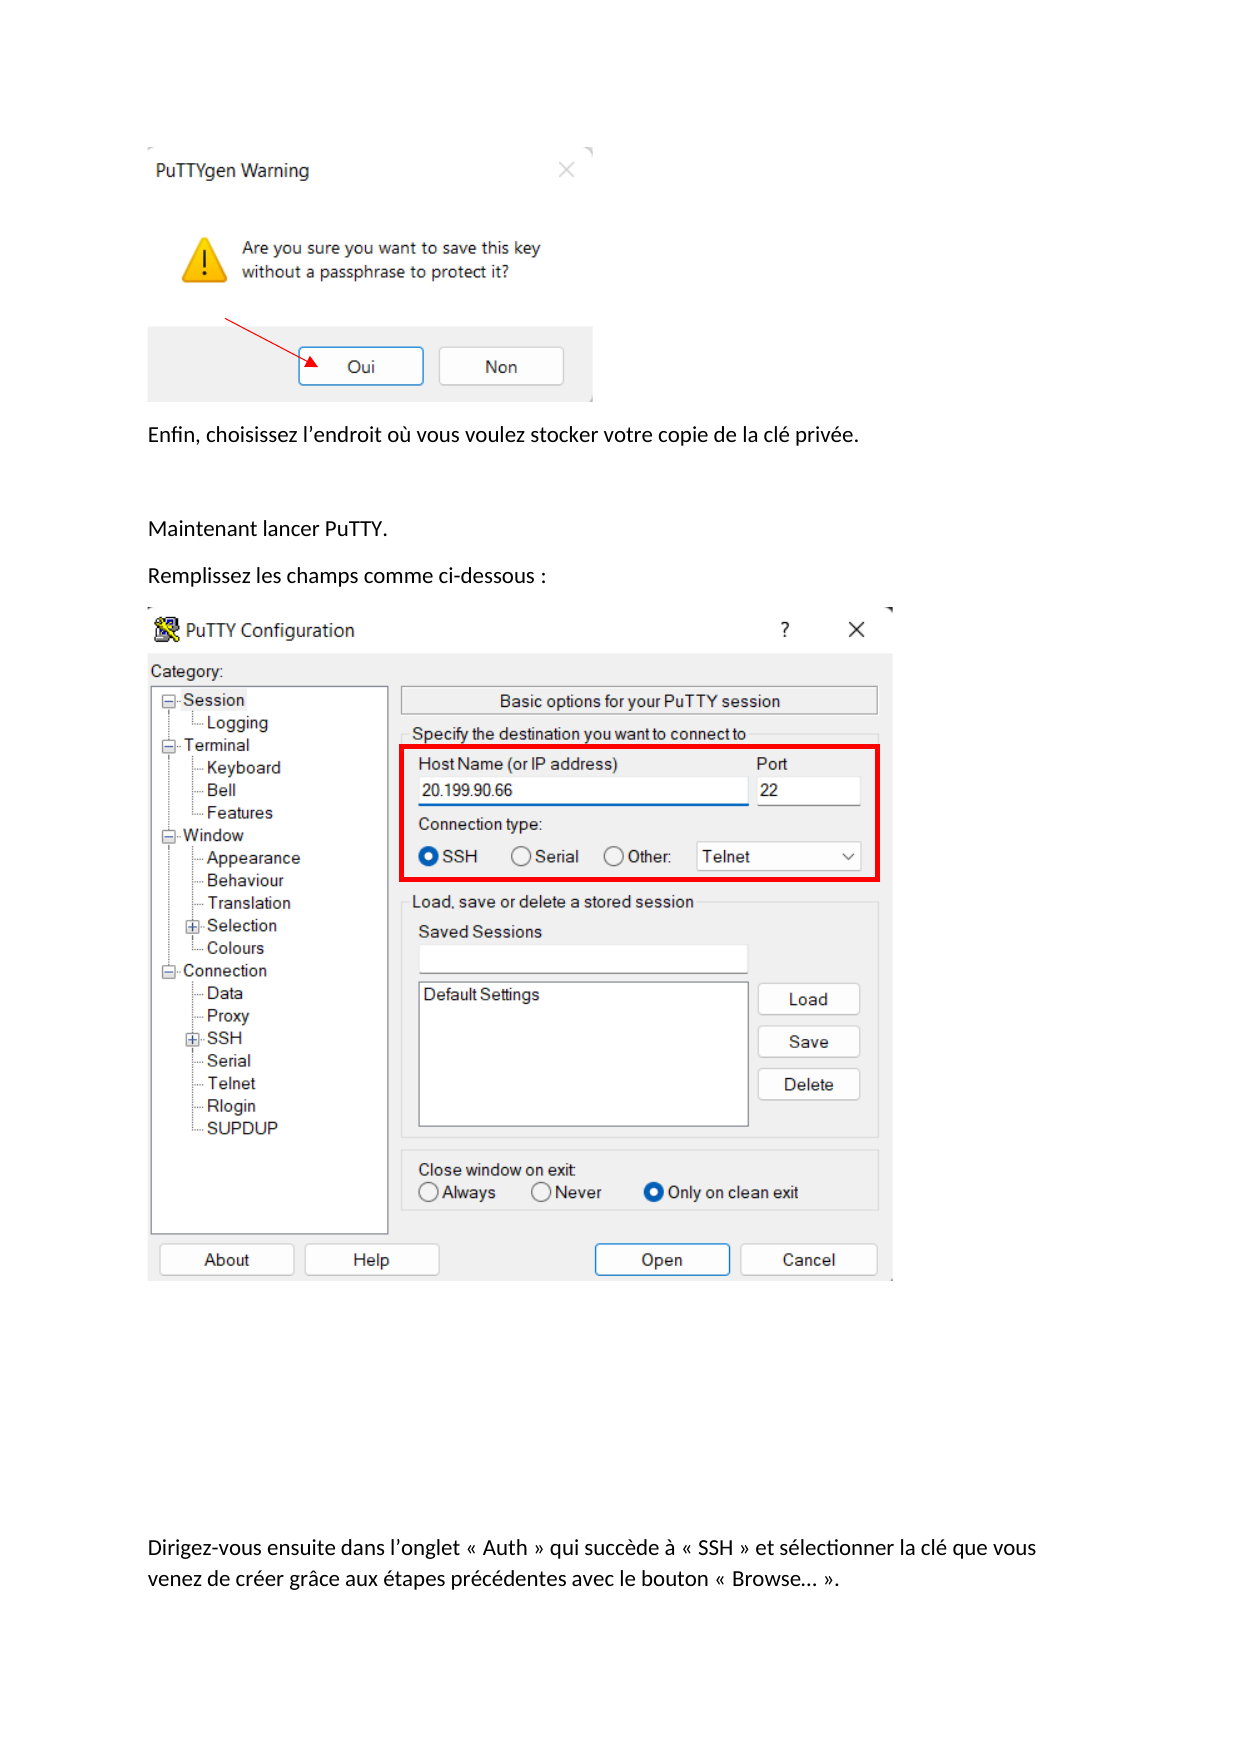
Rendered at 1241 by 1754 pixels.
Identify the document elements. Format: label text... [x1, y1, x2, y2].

text Dirigez-vous ensuite dans l’onglet « Auth » qui succède à « SSH » et sélectionner la clé que vous venez de créer grâce aux étapes précédentes avec le bouton « Browse… ». [148, 1533, 1093, 1592]
text Maintenant lancer PuTTY. [148, 514, 1093, 542]
picture [147, 147, 593, 402]
text Remplissez les champs comme ci-dessous : [148, 561, 1093, 589]
picture [147, 607, 893, 1281]
text Enfin, choisissez l’endroit où vous voulez stocker votre copie de la clé privée. [148, 420, 1093, 448]
